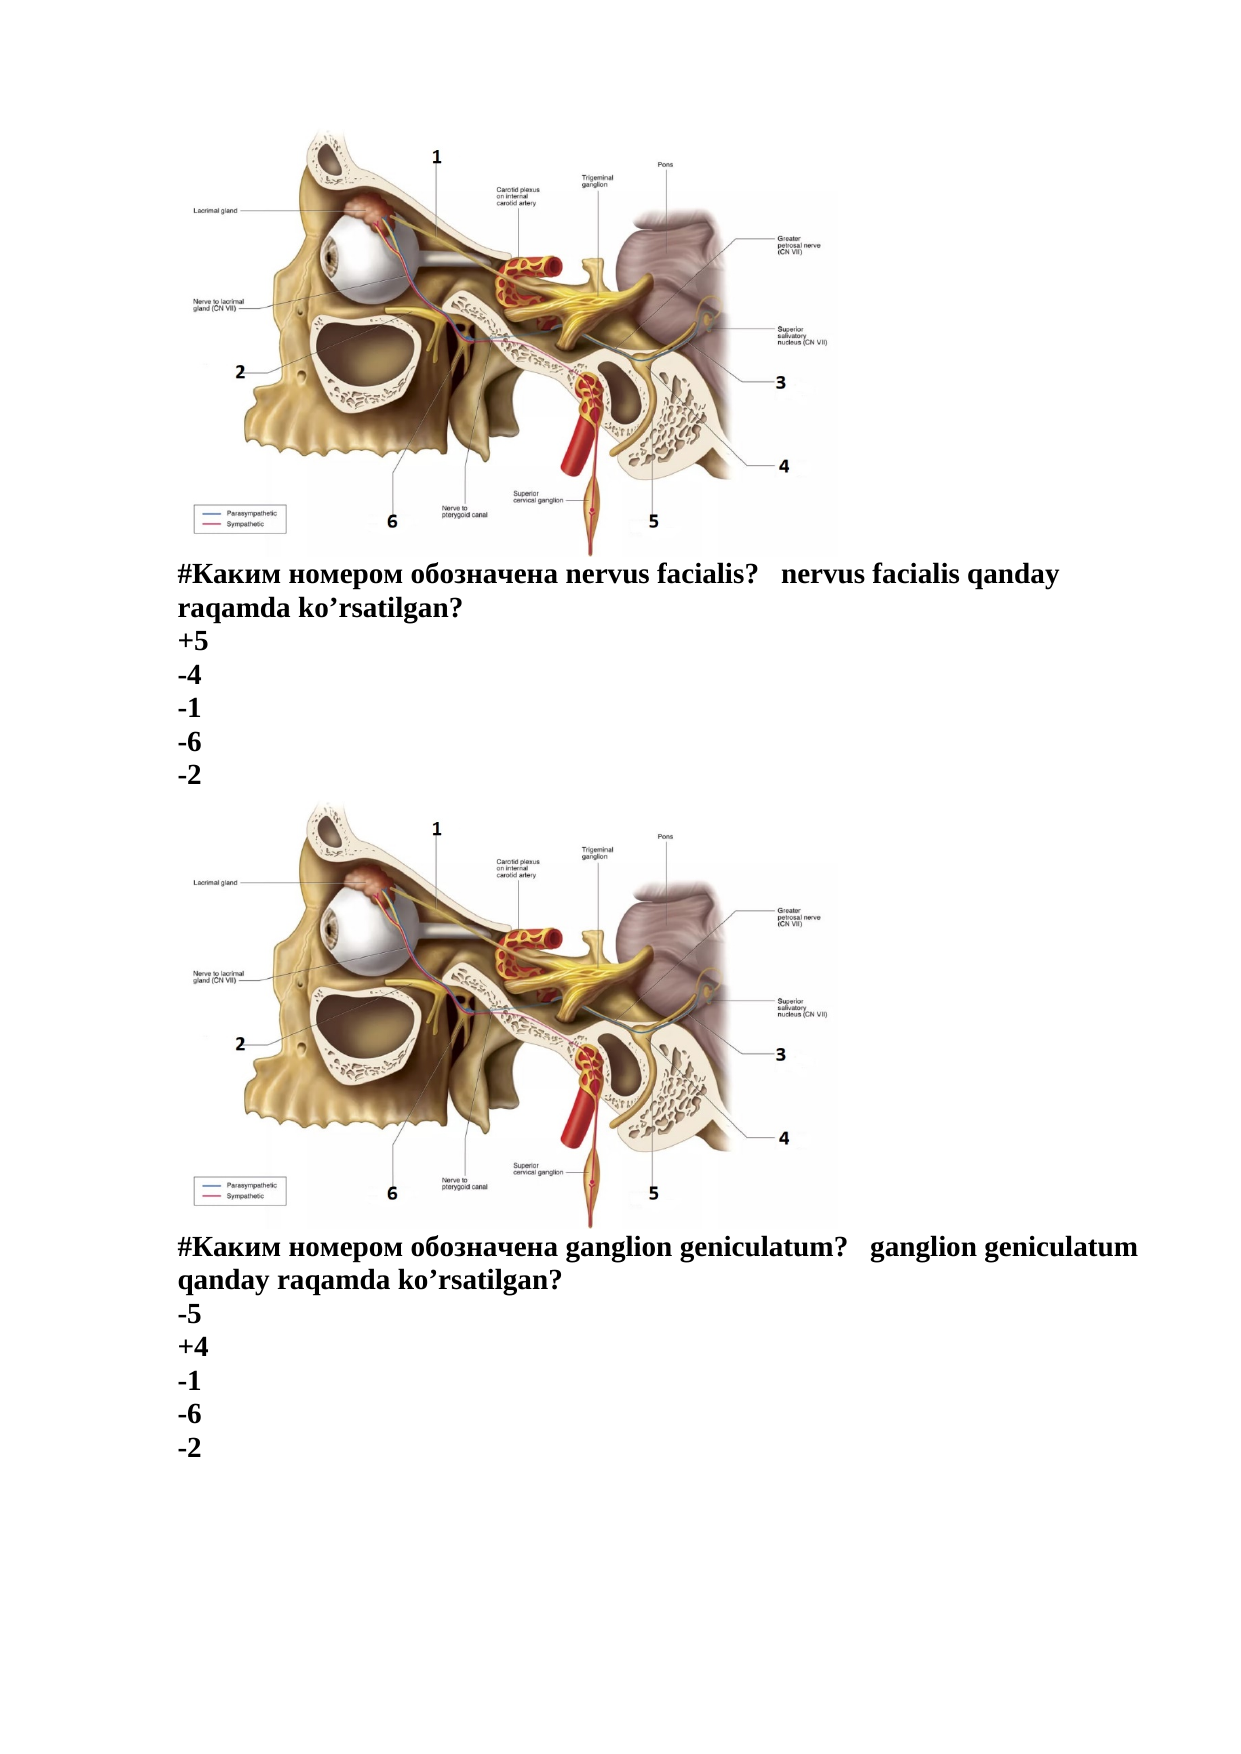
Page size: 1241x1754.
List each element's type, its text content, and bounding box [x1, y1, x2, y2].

text #Каким номером обозначена nervus facialis? nervus facialis qanday raqamda ko’rsatilgan? [177, 556, 1152, 623]
text #Каким номером обозначена ganglion geniculatum? ganglion geniculatum qanday raqamda ko’rsatilgan? [177, 1229, 1152, 1296]
picture [177, 791, 839, 1229]
text +4 [177, 1329, 1152, 1363]
text -2 [177, 1430, 1152, 1464]
text -6 [177, 724, 1152, 757]
text -1 [177, 1363, 1152, 1397]
text +5 [177, 623, 1152, 657]
text -6 [177, 1397, 1152, 1430]
text -2 [177, 757, 1152, 791]
text -5 [177, 1296, 1152, 1329]
text -1 [177, 690, 1152, 724]
text -4 [177, 657, 1152, 690]
picture [177, 118, 839, 557]
